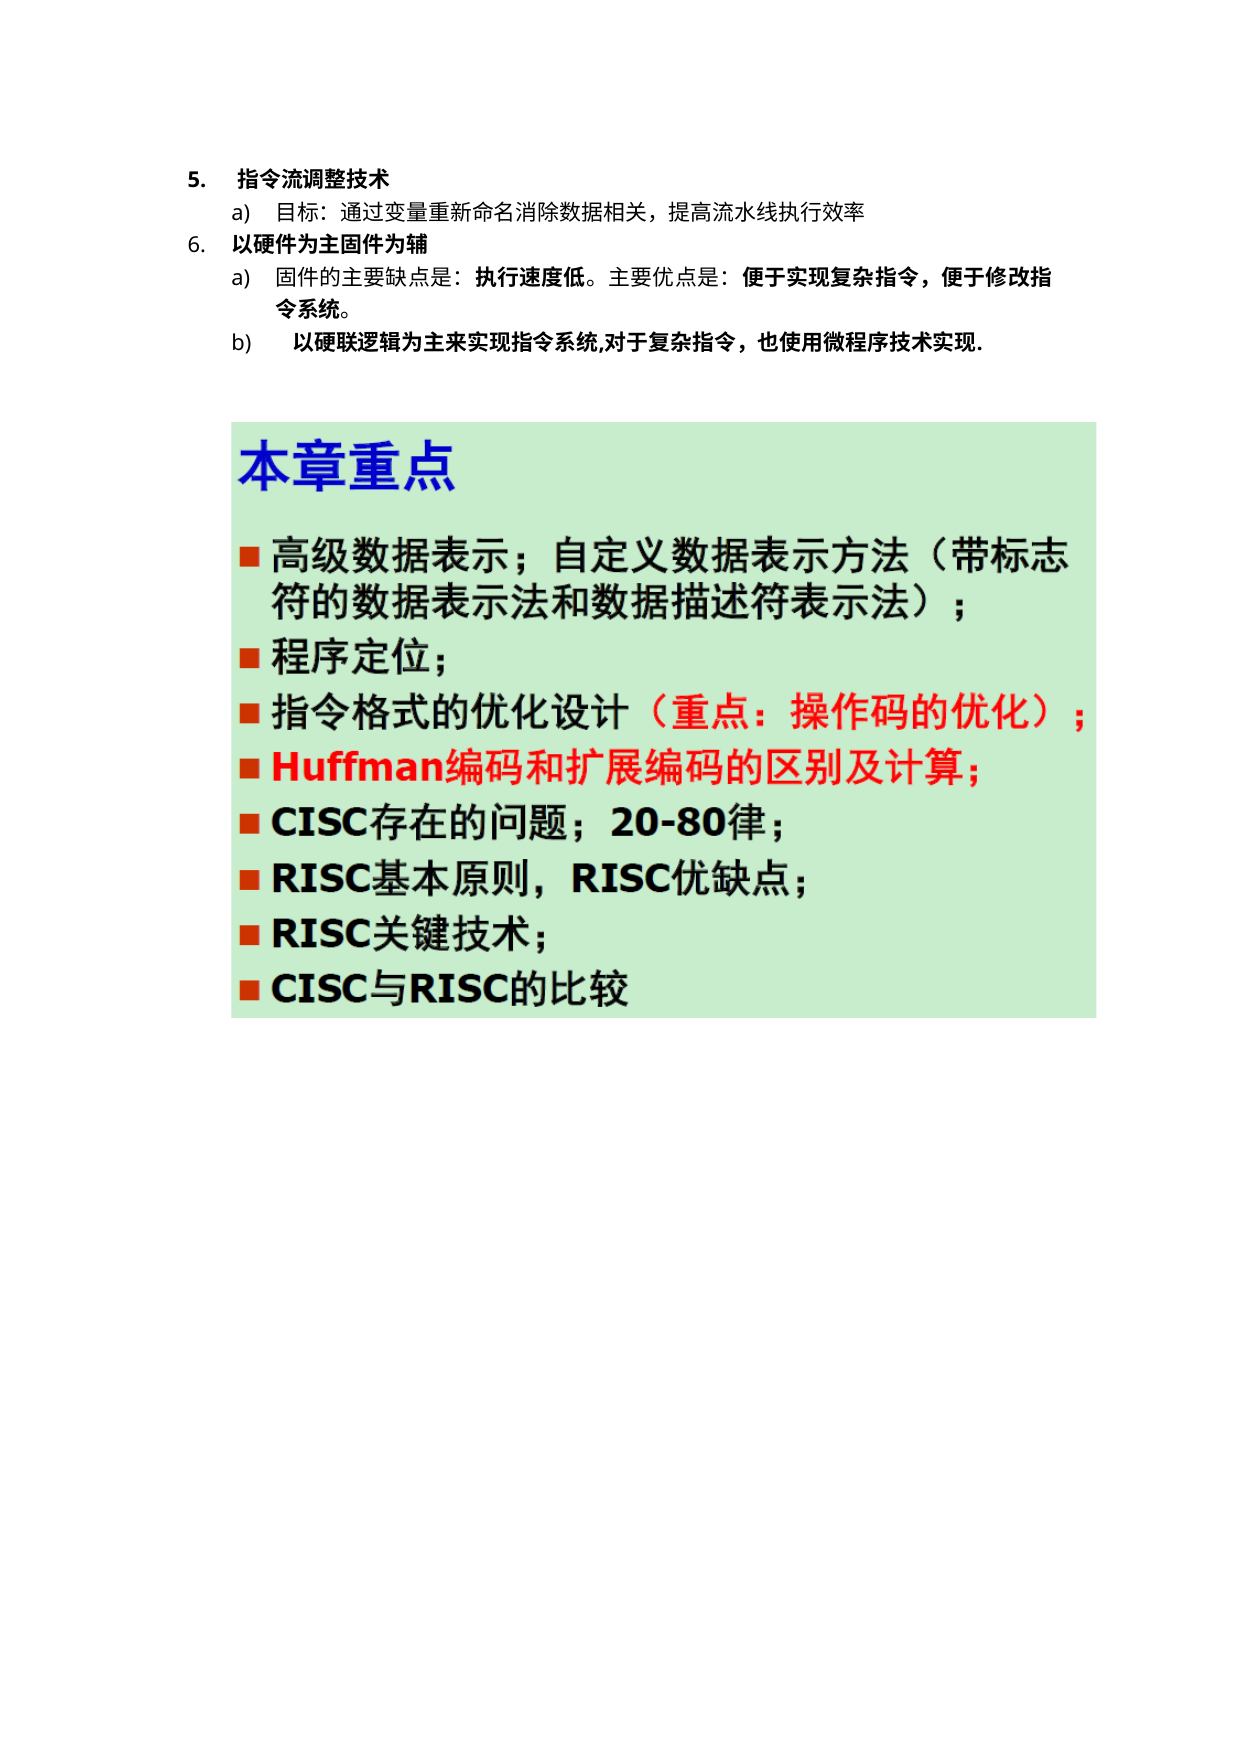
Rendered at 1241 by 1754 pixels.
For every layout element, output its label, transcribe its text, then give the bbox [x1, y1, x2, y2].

list 以硬件为主固件为辅 [187, 227, 1053, 259]
picture [231, 422, 1097, 1018]
list 以硬联逻辑为主来实现指令系统,对于复杂指令，也使用微程序技术实现. [231, 324, 1053, 357]
list 指令流调整技术 [187, 162, 1053, 194]
list 固件的主要缺点是：执行速度低。主要优点是：便于实现复杂指令，便于修改指令系统。 [231, 259, 1053, 324]
list 目标：通过变量重新命名消除数据相关，提高流水线执行效率 [231, 194, 1053, 227]
